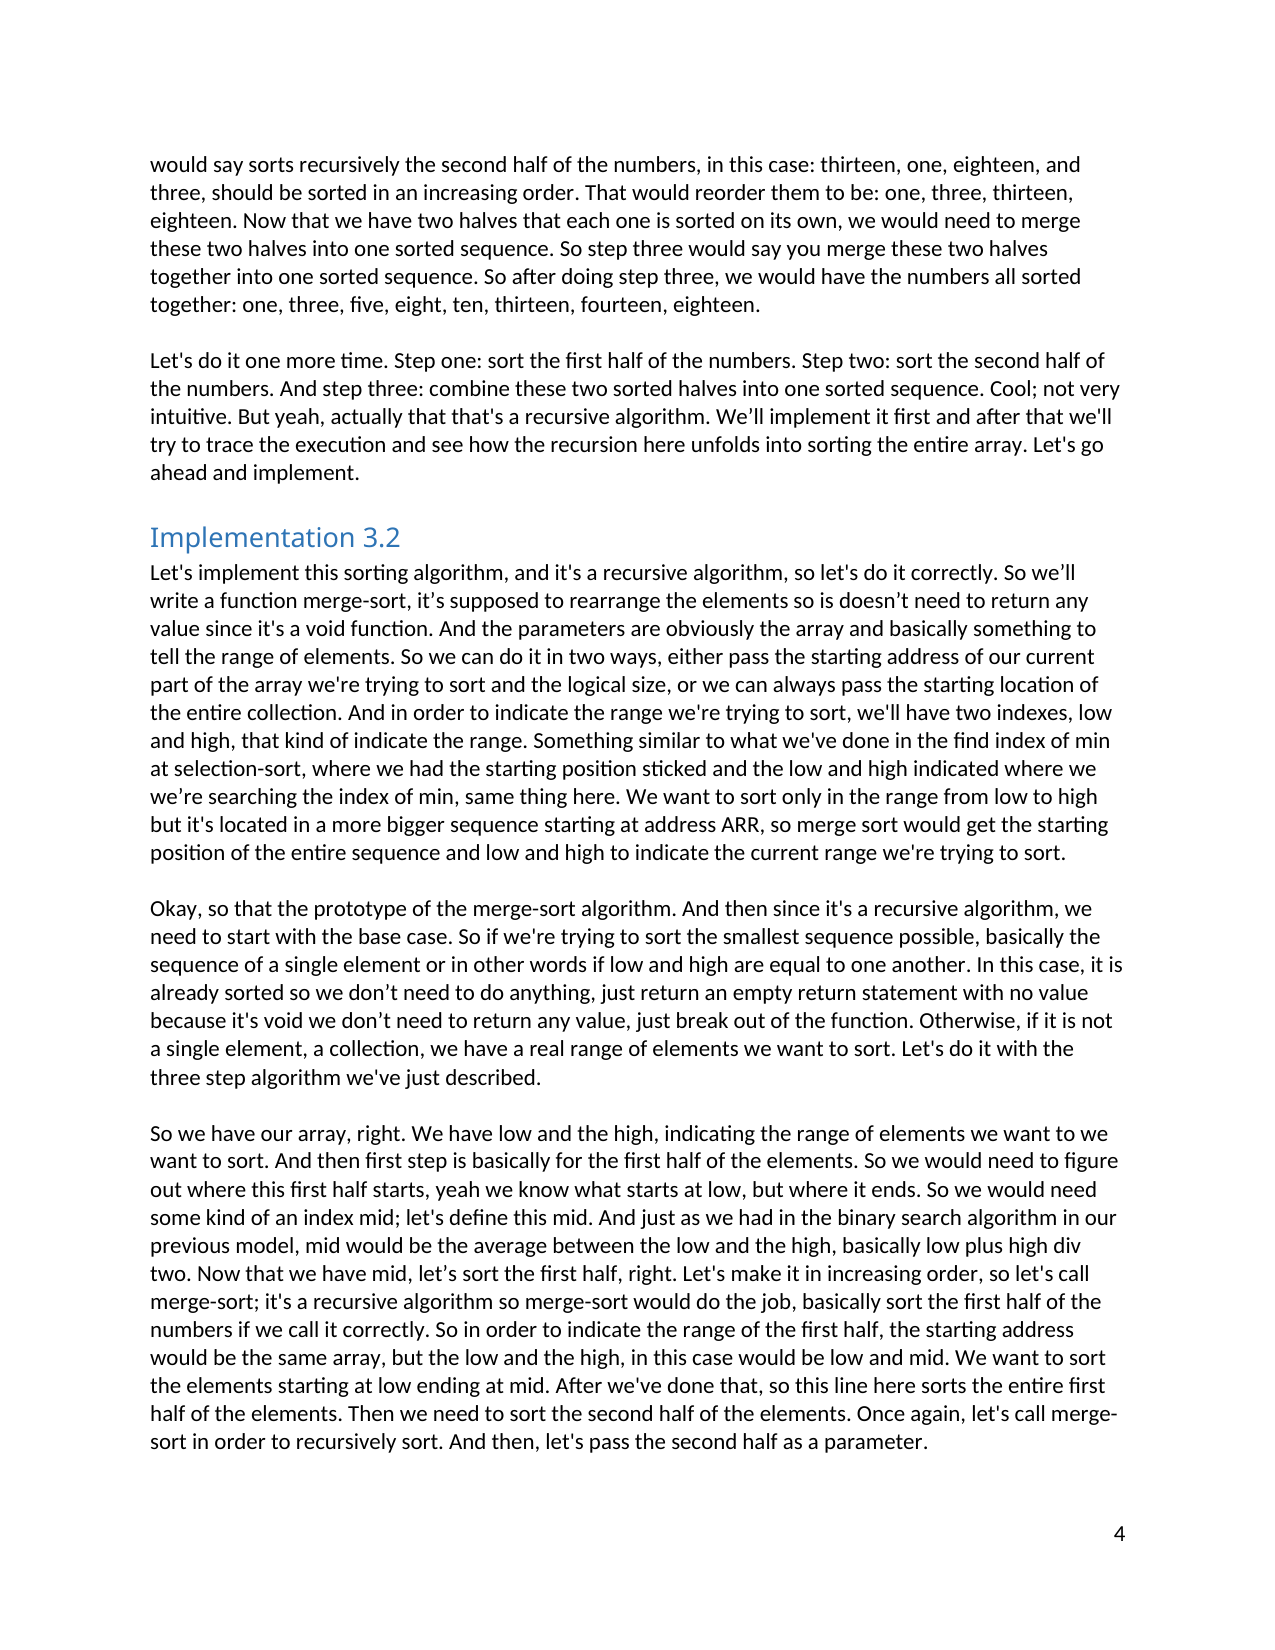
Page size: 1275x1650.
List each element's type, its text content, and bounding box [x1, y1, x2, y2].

text Let's implement this sorting algorithm, and it's a recursive algorithm, so let's do it correctly. So we’ll write a function merge-sort, it’s supposed to rearrange the elements so is doesn’t need to return any value since it's a void function. And the parameters are obviously the array and basically something to tell the range of elements. So we can do it in two ways, either pass the starting address of our current part of the array we're trying to sort and the logical size, or we can always pass the starting location of the entire collection. And in order to indicate the range we're trying to sort, we'll have two indexes, low and high, that kind of indicate the range. Something similar to what we've done in the find index of min at selection-sort, where we had the starting position sticked and the low and high indicated where we we’re searching the index of min, same thing here. We want to sort only in the range from low to high but it's located in a more bigger sequence starting at address ARR, so merge sort would get the starting position of the entire sequence and low and high to indicate the current range we're trying to sort. [150, 558, 1125, 866]
text Let's do it one more time. Step one: sort the first half of the numbers. Step two: sort the second half of the numbers. And step three: combine these two sorted halves into one sorted sequence. Cool; not very intuitive. But yeah, actually that that's a recursive algorithm. We’ll implement it first and after that we'll try to trace the execution and see how the recursion here unfolds into sorting the entire array. Let's go ahead and implement. [150, 346, 1125, 486]
text Okay, so that the prototype of the merge-sort algorithm. And then since it's a recursive algorithm, we need to start with the base case. So if we're trying to sort the smallest sequence possible, basically the sequence of a single element or in other words if low and high are equal to one another. In this case, it is already sorted so we don’t need to do anything, just return an empty return statement with no value because it's void we don’t need to return any value, just break out of the function. Otherwise, if it is not a single element, a collection, we have a real range of elements we want to sort. Let's do it with the three step algorithm we've just described. [150, 894, 1125, 1091]
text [150, 150, 1125, 318]
subtitle Implementation 3.2 [150, 518, 1125, 555]
text So we have our array, right. We have low and the high, indicating the range of elements we want to we want to sort. And then first step is basically for the first half of the elements. So we would need to figure out where this first half starts, yeah we know what starts at low, but where it ends. So we would need some kind of an index mid; let's define this mid. And just as we had in the binary search algorithm in our previous model, mid would be the average between the low and the high, basically low plus high div two. Now that we have mid, let’s sort the first half, right. Let's make it in increasing order, so let's call merge-sort; it's a recursive algorithm so merge-sort would do the job, basically sort the first half of the numbers if we call it correctly. So in order to indicate the range of the first half, the starting address would be the same array, but the low and the high, in this case would be low and mid. We want to sort the elements starting at low ending at mid. After we've done that, so this line here sorts the entire first half of the elements. Then we need to sort the second half of the elements. Once again, let's call merge-sort in order to recursively sort. And then, let's pass the second half as a parameter. [150, 1119, 1125, 1455]
